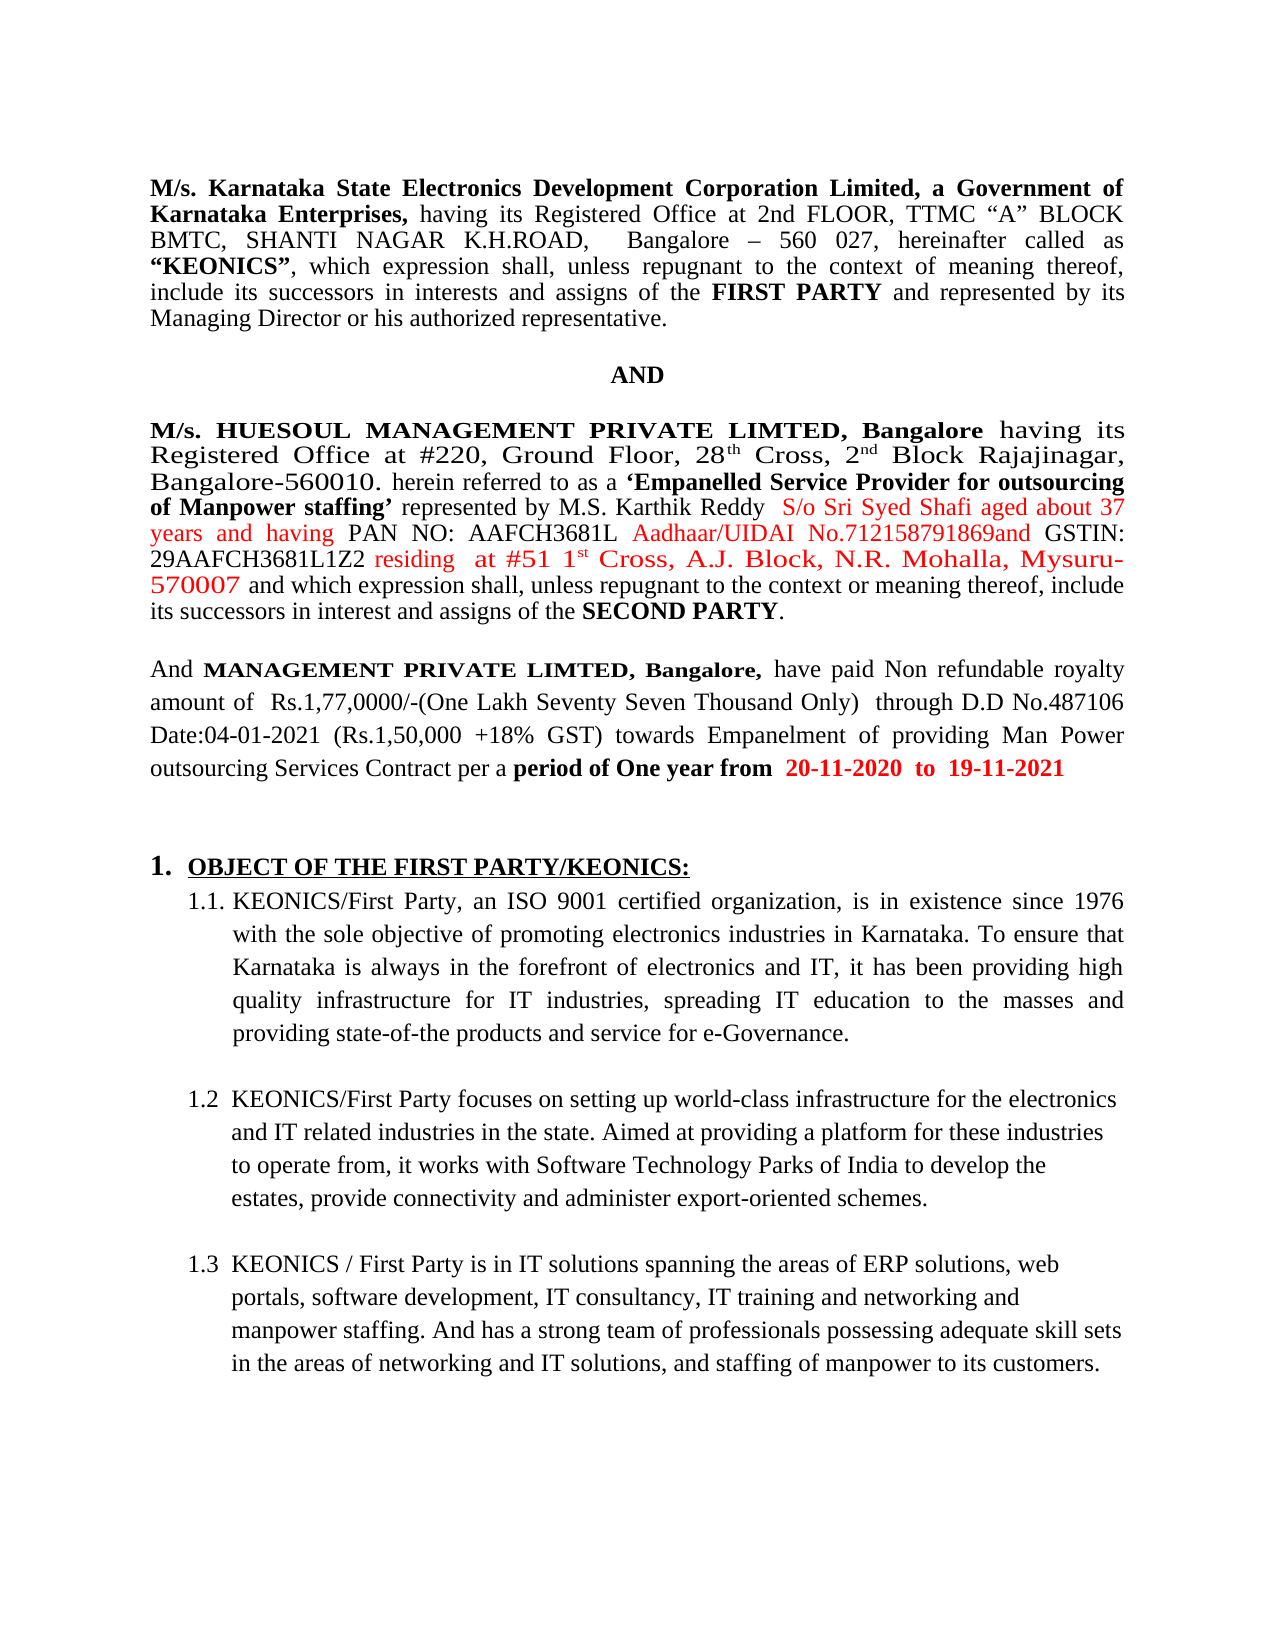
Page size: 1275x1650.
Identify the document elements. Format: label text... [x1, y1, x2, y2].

text to operate from, it works with Software Technology Parks of India to develop the [187, 1150, 1125, 1179]
text AND [150, 360, 1125, 389]
list KEONICS/First Party, an ISO 9001 certified organization, is in existence since 1976 with the sole objective of promoting electronics industries in Karnataka. To ensure that Karnataka is always in the forefront of electronics and IT, it has been providing high quality infrastructure for IT industries, spreading IT education to the masses and providing state-of-the products and service for e-Governance. [187, 886, 1125, 1047]
text and IT related industries in the state. Aimed at providing a platform for these industries [187, 1117, 1125, 1146]
text manpower staffing. And has a strong team of professionals possessing adequate skill sets [187, 1315, 1125, 1344]
text 1.2 KEONICS/First Party focuses on setting up world-class infrastructure for the electronics [187, 1084, 1125, 1113]
list OBJECT OF THE FIRST PARTY/KEONICS: [150, 848, 1125, 881]
text in the areas of networking and IT solutions, and staffing of manpower to its customers. [187, 1348, 1125, 1377]
text portals, software development, IT consultancy, IT training and networking and [187, 1282, 1125, 1311]
text And MANAGEMENT PRIVATE LIMTED, Bangalore, have paid Non refundable royalty amount of Rs.1,77,0000/-(One Lakh Seventy Seven Thousand Only) through D.D No.487106 Date:04-01-2021 (Rs.1,50,000 +18% GST) towards Empanelment of providing Man Power outsourcing Services Contract per a period of One year from 20-11-2020 to 19-11-2021 [150, 654, 1125, 782]
text M/s. Karnataka State Electronics Development Corporation Limited, a Government of Karnataka Enterprises, having its Registered Office at 2nd FLOOR, TTMC “A” BLOCK BMTC, SHANTI NAGAR K.H.ROAD, Bangalore – 560 027, hereinafter called as “KEONICS”, which expression shall, unless repugnant to the context of meaning thereof, include its successors in interests and assigns of the FIRST PARTY and represented by its Managing Director or his authorized representative. [150, 176, 1125, 331]
text 1.3 KEONICS / First Party is in IT solutions spanning the areas of ERP solutions, web [187, 1249, 1125, 1278]
text estates, provide connectivity and administer export-oriented schemes. [187, 1183, 1125, 1212]
text M/s. HUESOUL MANAGEMENT PRIVATE LIMTED, Bangalore having its Registered Office at #220, Ground Floor, 28th Cross, 2nd Block Rajajinagar, Bangalore-560010. herein referred to as a ‘Empanelled Service Provider for outsourcing of Manpower staffing’ represented by M.S. Karthik Reddy S/o Sri Syed Shafi aged about 37 years and having PAN NO: AAFCH3681L Aadhaar/UIDAI No.712158791869and GSTIN: 29AAFCH3681L1Z2 residing at #51 1st Cross, A.J. Block, N.R. Mohalla, Mysuru-570007 and which expression shall, unless repugnant to the context or meaning thereof, include its successors in interest and assigns of the SECOND PARTY. [150, 418, 1125, 625]
